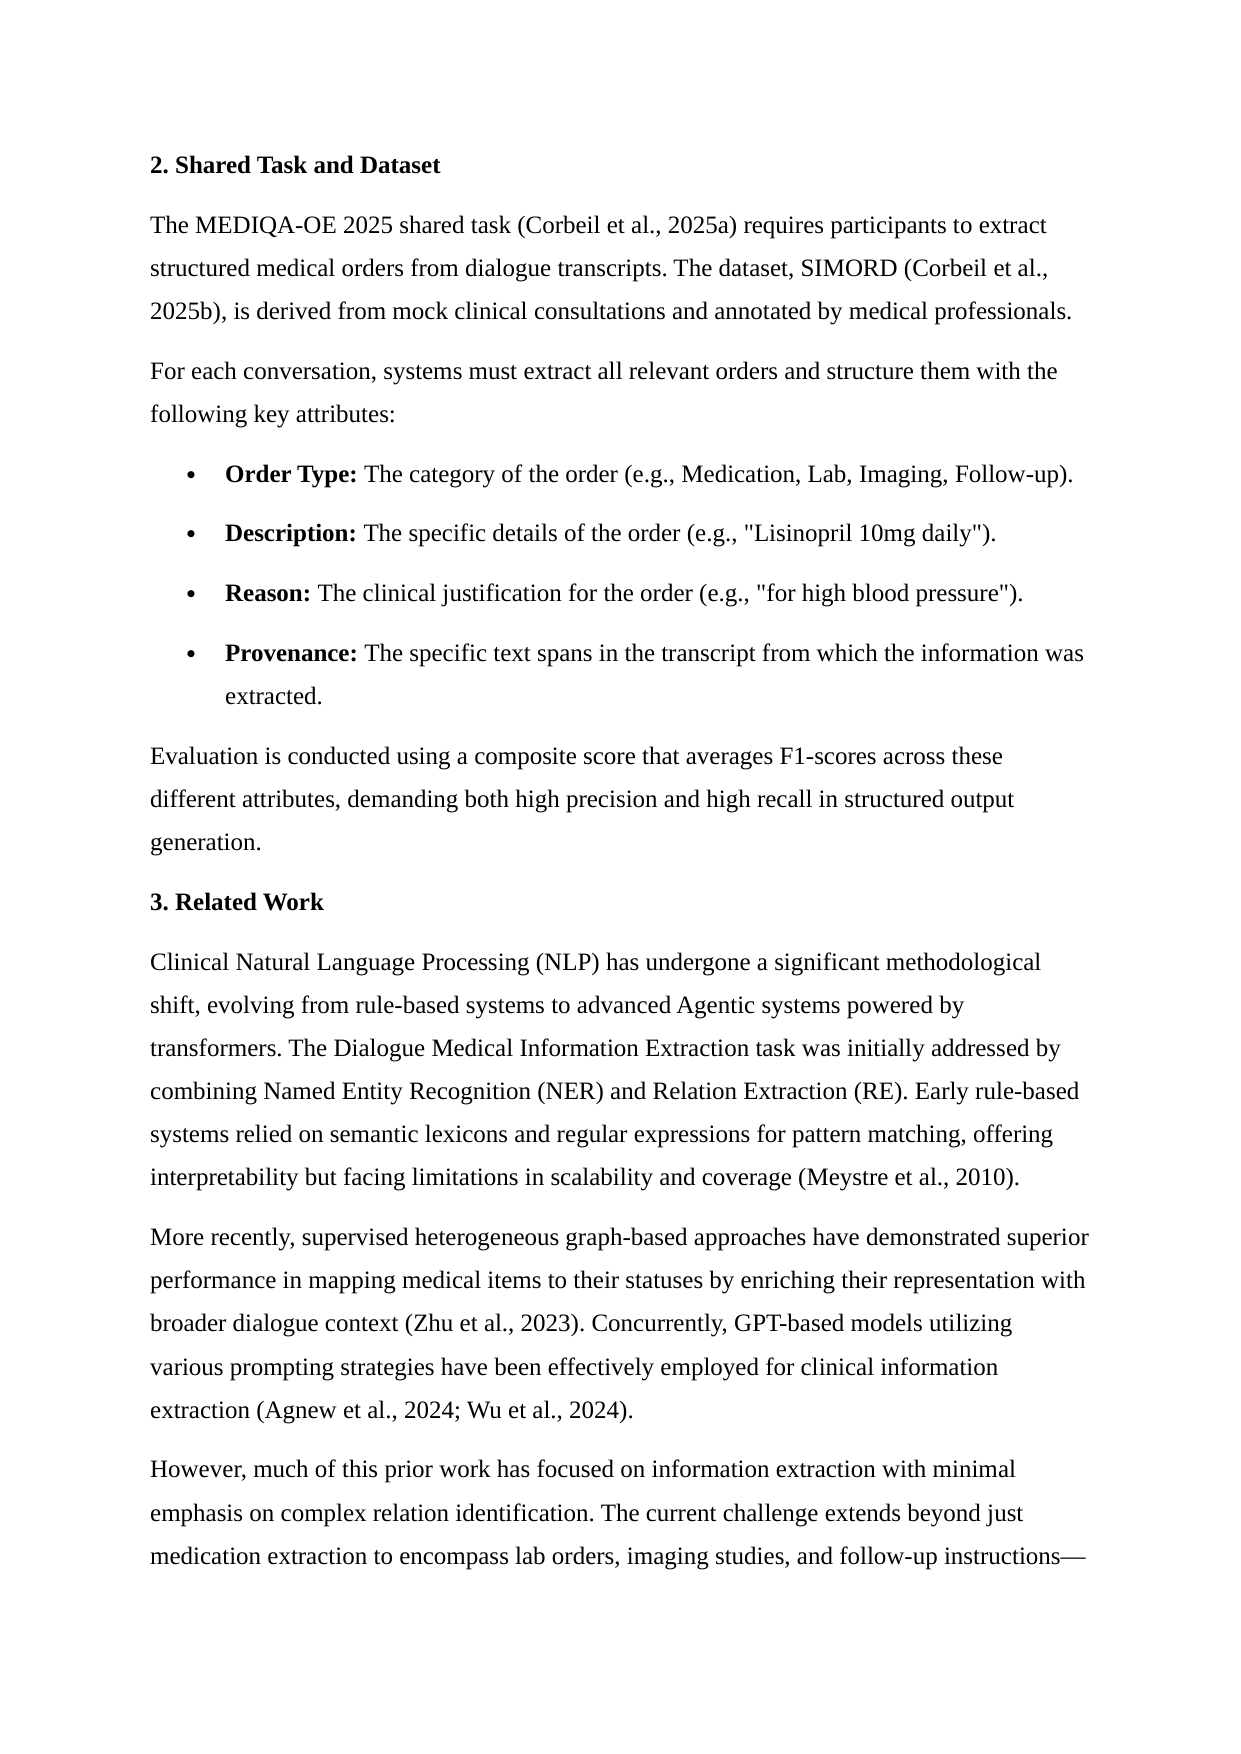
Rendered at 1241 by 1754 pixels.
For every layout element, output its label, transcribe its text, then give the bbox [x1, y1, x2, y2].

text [150, 1454, 1090, 1569]
list Reason: The clinical justification for the order (e.g., "for high blood pressure"). [187, 578, 1090, 607]
text Clinical Natural Language Processing (NLP) has undergone a significant methodological shift, evolving from rule-based systems to advanced Agentic systems powered by transformers. The Dialogue Medical Information Extraction task was initially addressed by combining Named Entity Recognition (NER) and Relation Extraction (RE). Early rule-based systems relied on semantic lexicons and regular expressions for pattern matching, offering interpretability but facing limitations in scalability and coverage (Meystre et al., 2010). [150, 947, 1090, 1191]
text Evaluation is conducted using a composite score that averages F1-scores across these different attributes, demanding both high precision and high recall in structured output generation. [150, 741, 1090, 856]
list Provenance: The specific text spans in the transcript from which the information was extracted. [187, 638, 1090, 710]
text The MEDIQA-OE 2025 shared task (Corbeil et al., 2025a) requires participants to extract structured medical orders from dialogue transcripts. The dataset, SIMORD (Corbeil et al., 2025b), is derived from mock clinical consultations and annotated by medical professionals. [150, 210, 1090, 325]
text More recently, supervised heterogeneous graph-based approaches have demonstrated superior performance in mapping medical items to their statuses by enriching their representation with broader dialogue context (Zhu et al., 2023). Concurrently, GPT-based models utilizing various prompting strategies have been effectively employed for clinical information extraction (Agnew et al., 2024; Wu et al., 2024). [150, 1222, 1090, 1423]
list Description: The specific details of the order (e.g., "Lisinopril 10mg daily"). [187, 518, 1090, 547]
text For each conversation, systems must extract all relevant orders and structure them with the following key attributes: [150, 356, 1090, 428]
text 2. Shared Task and Dataset [150, 150, 1090, 179]
list Order Type: The category of the order (e.g., Medication, Lab, Imaging, Follow-up). [187, 459, 1090, 487]
text 3. Related Work [150, 887, 1090, 916]
